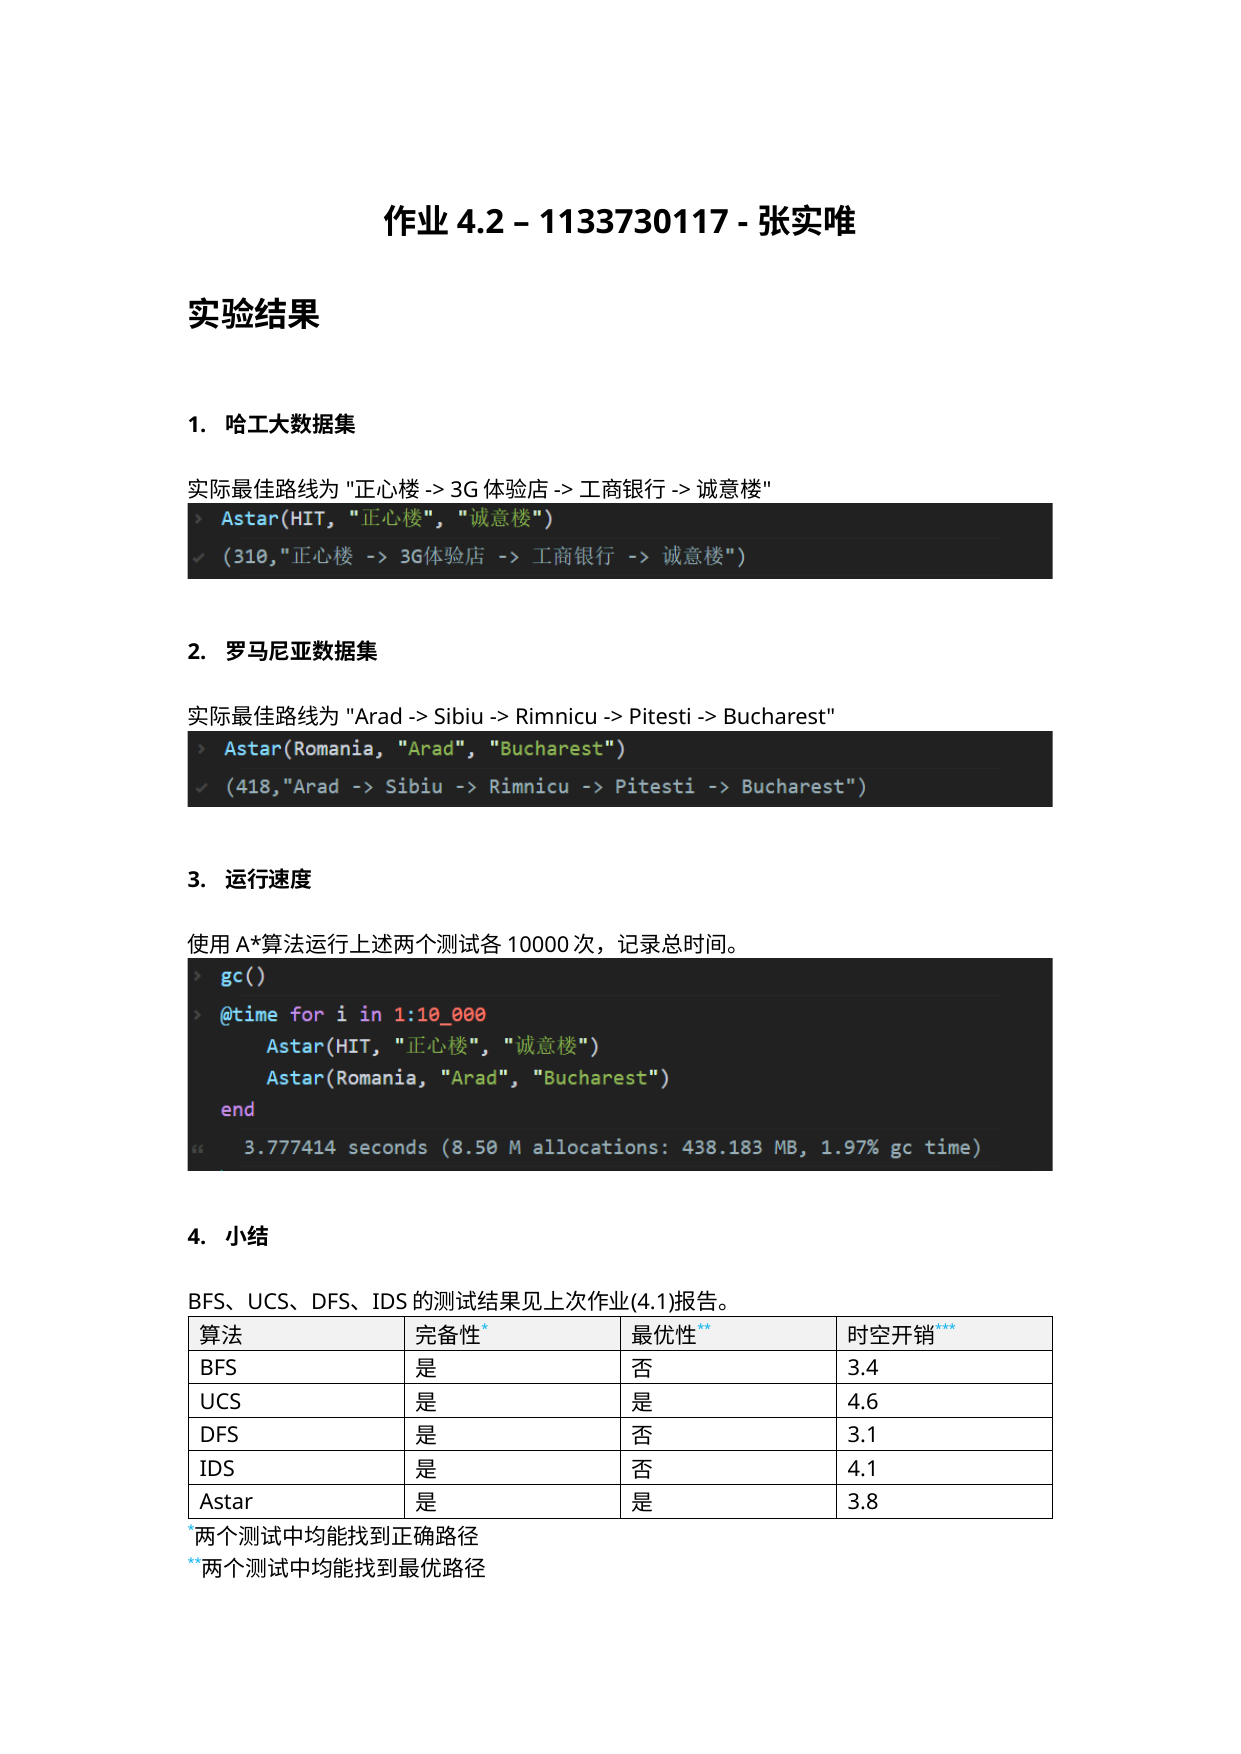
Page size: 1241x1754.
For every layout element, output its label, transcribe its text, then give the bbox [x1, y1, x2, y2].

text *两个测试中均能找到正确路径 [187, 1519, 1053, 1551]
table_cell 3.8 [837, 1485, 1052, 1517]
table_cell BFS [189, 1351, 404, 1383]
table_cell Astar [189, 1485, 404, 1517]
table_header 最优性** [621, 1317, 836, 1350]
title 作业4.2 – 1133730117 - 张实唯 [187, 187, 1053, 252]
list 哈工大数据集 [187, 406, 1053, 439]
table_cell 4.6 [837, 1384, 1052, 1417]
text 实际最佳路线为 "正心楼 -> 3G体验店 -> 工商银行 -> 诚意楼" [187, 471, 1053, 503]
table_header 完备性* [405, 1317, 620, 1350]
table_cell 是 [405, 1351, 620, 1383]
text 实际最佳路线为 "Arad -> Sibiu -> Rimnicu -> Pitesti -> Bucharest" [187, 699, 1053, 731]
table_cell 3.1 [837, 1418, 1052, 1450]
table_cell 否 [621, 1351, 836, 1383]
picture [187, 731, 1053, 807]
table_cell 否 [621, 1451, 836, 1484]
table_header 算法 [189, 1317, 404, 1350]
table_cell 否 [621, 1418, 836, 1450]
table_cell UCS [189, 1384, 404, 1417]
table_cell 是 [621, 1485, 836, 1517]
table_cell 是 [621, 1384, 836, 1417]
list 罗马尼亚数据集 [187, 634, 1053, 666]
list 小结 [187, 1219, 1053, 1251]
table_header 时空开销*** [837, 1317, 1052, 1350]
table_cell 4.1 [837, 1451, 1052, 1484]
table_cell DFS [189, 1418, 404, 1450]
text 使用A*算法运行上述两个测试各10000次，记录总时间。 [187, 926, 1053, 958]
text **两个测试中均能找到最优路径 [187, 1551, 1053, 1583]
table_cell 是 [405, 1418, 620, 1450]
table_cell 3.4 [837, 1351, 1052, 1383]
subtitle 实验结果 [187, 279, 1053, 344]
list 运行速度 [187, 861, 1053, 894]
picture [187, 503, 1053, 579]
table_cell 是 [405, 1451, 620, 1484]
table_cell 是 [405, 1485, 620, 1517]
table_cell 是 [405, 1384, 620, 1417]
text BFS、UCS、DFS、IDS的测试结果见上次作业(4.1)报告。 [187, 1284, 1053, 1316]
table_cell IDS [189, 1451, 404, 1484]
picture [187, 958, 1053, 1171]
